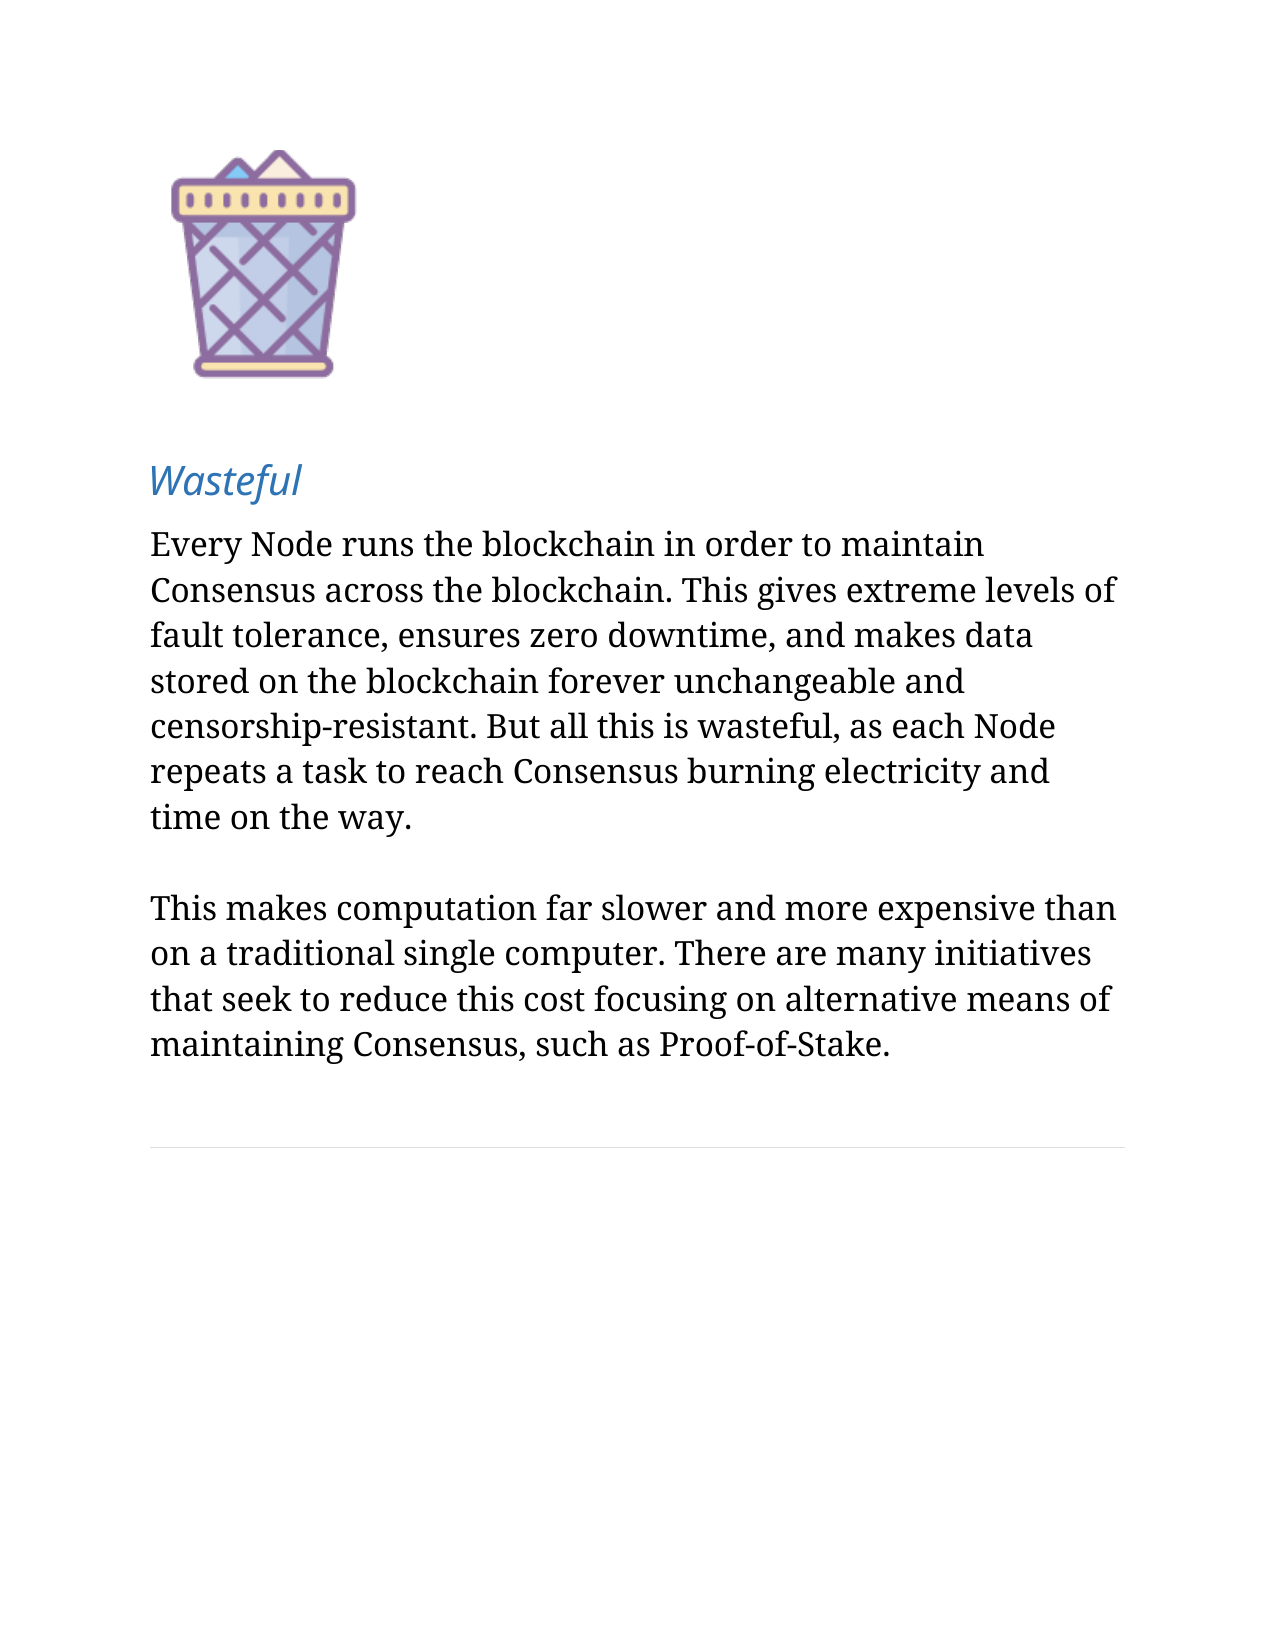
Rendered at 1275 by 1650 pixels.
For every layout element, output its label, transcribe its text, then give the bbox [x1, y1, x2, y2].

text Every Node runs the blockchain in order to maintain Consensus across the blockchain. This gives extreme levels of fault tolerance, ensures zero downtime, and makes data stored on the blockchain forever unchangeable and censorship-resistant. But all this is wasteful, as each Node repeats a task to reach Consensus burning electricity and time on the way. [150, 521, 1125, 839]
picture [150, 150, 385, 385]
text This makes computation far slower and more expensive than on a traditional single computer. There are many initiatives that seek to reduce this cost focusing on alternative means of maintaining Consensus, such as Proof-of-Stake. [150, 884, 1125, 1066]
subtitle Wasteful [147, 452, 1125, 507]
